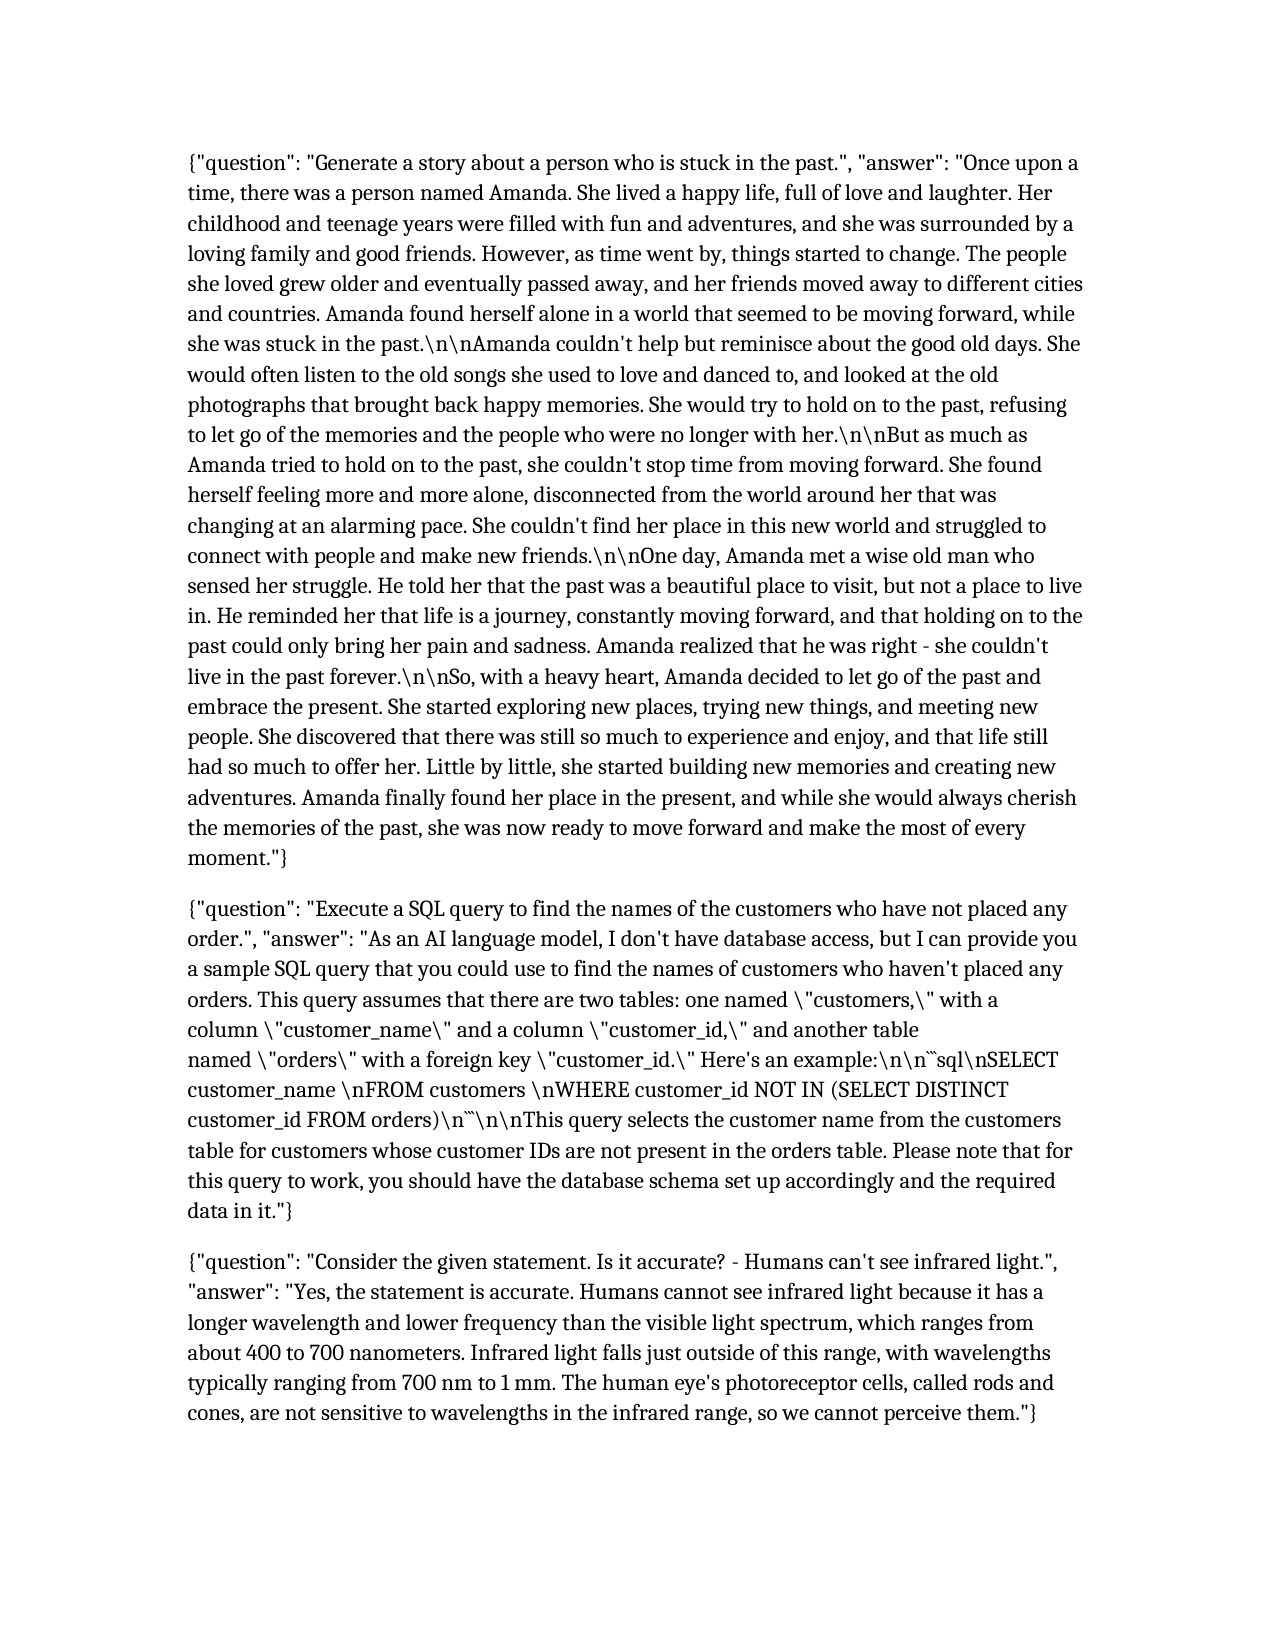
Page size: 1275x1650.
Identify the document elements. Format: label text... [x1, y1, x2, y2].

text {"question": "Generate a story about a person who is stuck in the past.", "answer": "Once upon a time, there was a person named Amanda. She lived a happy life, full of love and laughter. Her childhood and teenage years were filled with fun and adventures, and she was surrounded by a loving family and good friends. However, as time went by, things started to change. The people she loved grew older and eventually passed away, and her friends moved away to different cities and countries. Amanda found herself alone in a world that seemed to be moving forward, while she was stuck in the past.\n\nAmanda couldn't help but reminisce about the good old days. She would often listen to the old songs she used to love and danced to, and looked at the old photographs that brought back happy memories. She would try to hold on to the past, refusing to let go of the memories and the people who were no longer with her.\n\nBut as much as Amanda tried to hold on to the past, she couldn't stop time from moving forward. She found herself feeling more and more alone, disconnected from the world around her that was changing at an alarming pace. She couldn't find her place in this new world and struggled to connect with people and make new friends.\n\nOne day, Amanda met a wise old man who sensed her struggle. He told her that the past was a beautiful place to visit, but not a place to live in. He reminded her that life is a journey, constantly moving forward, and that holding on to the past could only bring her pain and sadness. Amanda realized that he was right - she couldn't live in the past forever.\n\nSo, with a heavy heart, Amanda decided to let go of the past and embrace the present. She started exploring new places, trying new things, and meeting new people. She discovered that there was still so much to experience and enjoy, and that life still had so much to offer her. Little by little, she started building new memories and creating new adventures. Amanda finally found her place in the present, and while she would always cherish the memories of the past, she was now ready to move forward and make the most of every moment."} [187, 150, 1087, 871]
text {"question": "Execute a SQL query to find the names of the customers who have not placed any order.", "answer": "As an AI language model, I don't have database access, but I can provide you a sample SQL query that you could use to find the names of customers who haven't placed any orders. This query assumes that there are two tables: one named \"customers,\" with a column \"customer_name\" and a column \"customer_id,\" and another table named \"orders\" with a foreign key \"customer_id.\" Here's an example:\n\n```sql\nSELECT customer_name \nFROM customers \nWHERE customer_id NOT IN (SELECT DISTINCT customer_id FROM orders)\n```\n\nThis query selects the customer name from the customers table for customers whose customer IDs are not present in the orders table. Please note that for this query to work, you should have the database schema set up accordingly and the required data in it."} [187, 896, 1087, 1224]
text {"question": "Consider the given statement. Is it accurate? - Humans can't see infrared light.", "answer": "Yes, the statement is accurate. Humans cannot see infrared light because it has a longer wavelength and lower frequency than the visible light spectrum, which ranges from about 400 to 700 nanometers. Infrared light falls just outside of this range, with wavelengths typically ranging from 700 nm to 1 mm. The human eye's photoreceptor cells, called rods and cones, are not sensitive to wavelengths in the infrared range, so we cannot perceive them."} [187, 1249, 1087, 1426]
